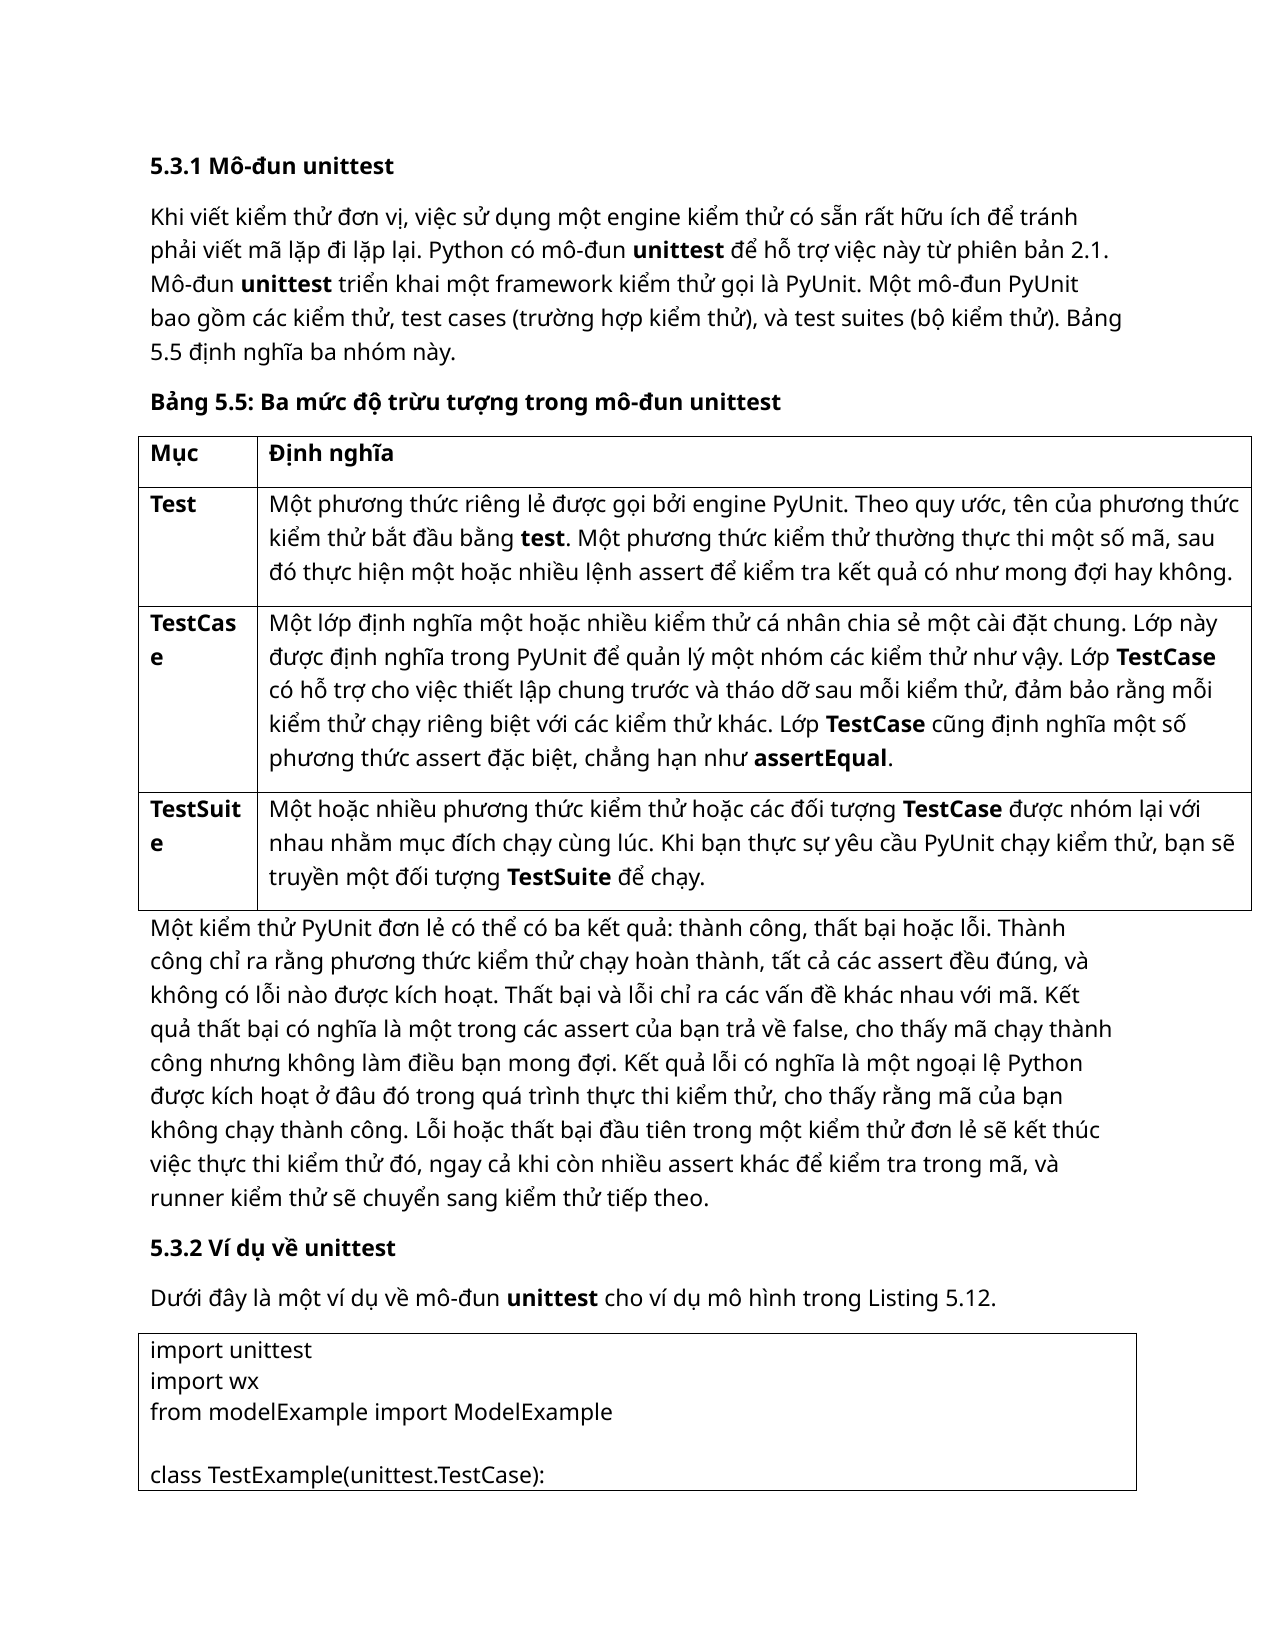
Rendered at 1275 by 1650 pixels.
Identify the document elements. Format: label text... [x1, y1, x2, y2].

text 5.3.2 Ví dụ về unittest [150, 1232, 1125, 1263]
table_header Mục [139, 437, 257, 487]
table_cell TestSuite [139, 793, 257, 910]
table_header Định nghĩa [258, 437, 1251, 487]
text Khi viết kiểm thử đơn vị, việc sử dụng một engine kiểm thử có sẵn rất hữu ích để tránh phải viết mã lặp đi lặp lại. Python có mô-đun unittest để hỗ trợ việc này từ phiên bản 2.1. Mô-đun unittest triển khai một framework kiểm thử gọi là PyUnit. Một mô-đun PyUnit bao gồm các kiểm thử, test cases (trường hợp kiểm thử), và test suites (bộ kiểm thử). Bảng 5.5 định nghĩa ba nhóm này. [150, 200, 1125, 367]
text Dưới đây là một ví dụ về mô-đun unittest cho ví dụ mô hình trong Listing 5.12. [150, 1282, 1125, 1313]
table_cell TestCase [139, 607, 257, 792]
table_cell Một lớp định nghĩa một hoặc nhiều kiểm thử cá nhân chia sẻ một cài đặt chung. Lớp này được định nghĩa trong PyUnit để quản lý một nhóm các kiểm thử như vậy. Lớp TestCase có hỗ trợ cho việc thiết lập chung trước và tháo dỡ sau mỗi kiểm thử, đảm bảo rằng mỗi kiểm thử chạy riêng biệt với các kiểm thử khác. Lớp TestCase cũng định nghĩa một số phương thức assert đặc biệt, chẳng hạn như assertEqual. [258, 607, 1251, 792]
text Bảng 5.5: Ba mức độ trừu tượng trong mô-đun unittest [150, 386, 1125, 417]
table_cell Một phương thức riêng lẻ được gọi bởi engine PyUnit. Theo quy ước, tên của phương thức kiểm thử bắt đầu bằng test. Một phương thức kiểm thử thường thực thi một số mã, sau đó thực hiện một hoặc nhiều lệnh assert để kiểm tra kết quả có như mong đợi hay không. [258, 488, 1251, 606]
table_cell Test [139, 488, 257, 606]
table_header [139, 1334, 1136, 1490]
text 5.3.1 Mô-đun unittest [150, 150, 1125, 181]
table_cell Một hoặc nhiều phương thức kiểm thử hoặc các đối tượng TestCase được nhóm lại với nhau nhằm mục đích chạy cùng lúc. Khi bạn thực sự yêu cầu PyUnit chạy kiểm thử, bạn sẽ truyền một đối tượng TestSuite để chạy. [258, 793, 1251, 910]
text Một kiểm thử PyUnit đơn lẻ có thể có ba kết quả: thành công, thất bại hoặc lỗi. Thành công chỉ ra rằng phương thức kiểm thử chạy hoàn thành, tất cả các assert đều đúng, và không có lỗi nào được kích hoạt. Thất bại và lỗi chỉ ra các vấn đề khác nhau với mã. Kết quả thất bại có nghĩa là một trong các assert của bạn trả về false, cho thấy mã chạy thành công nhưng không làm điều bạn mong đợi. Kết quả lỗi có nghĩa là một ngoại lệ Python được kích hoạt ở đâu đó trong quá trình thực thi kiểm thử, cho thấy rằng mã của bạn không chạy thành công. Lỗi hoặc thất bại đầu tiên trong một kiểm thử đơn lẻ sẽ kết thúc việc thực thi kiểm thử đó, ngay cả khi còn nhiều assert khác để kiểm tra trong mã, và runner kiểm thử sẽ chuyển sang kiểm thử tiếp theo. [150, 911, 1125, 1213]
